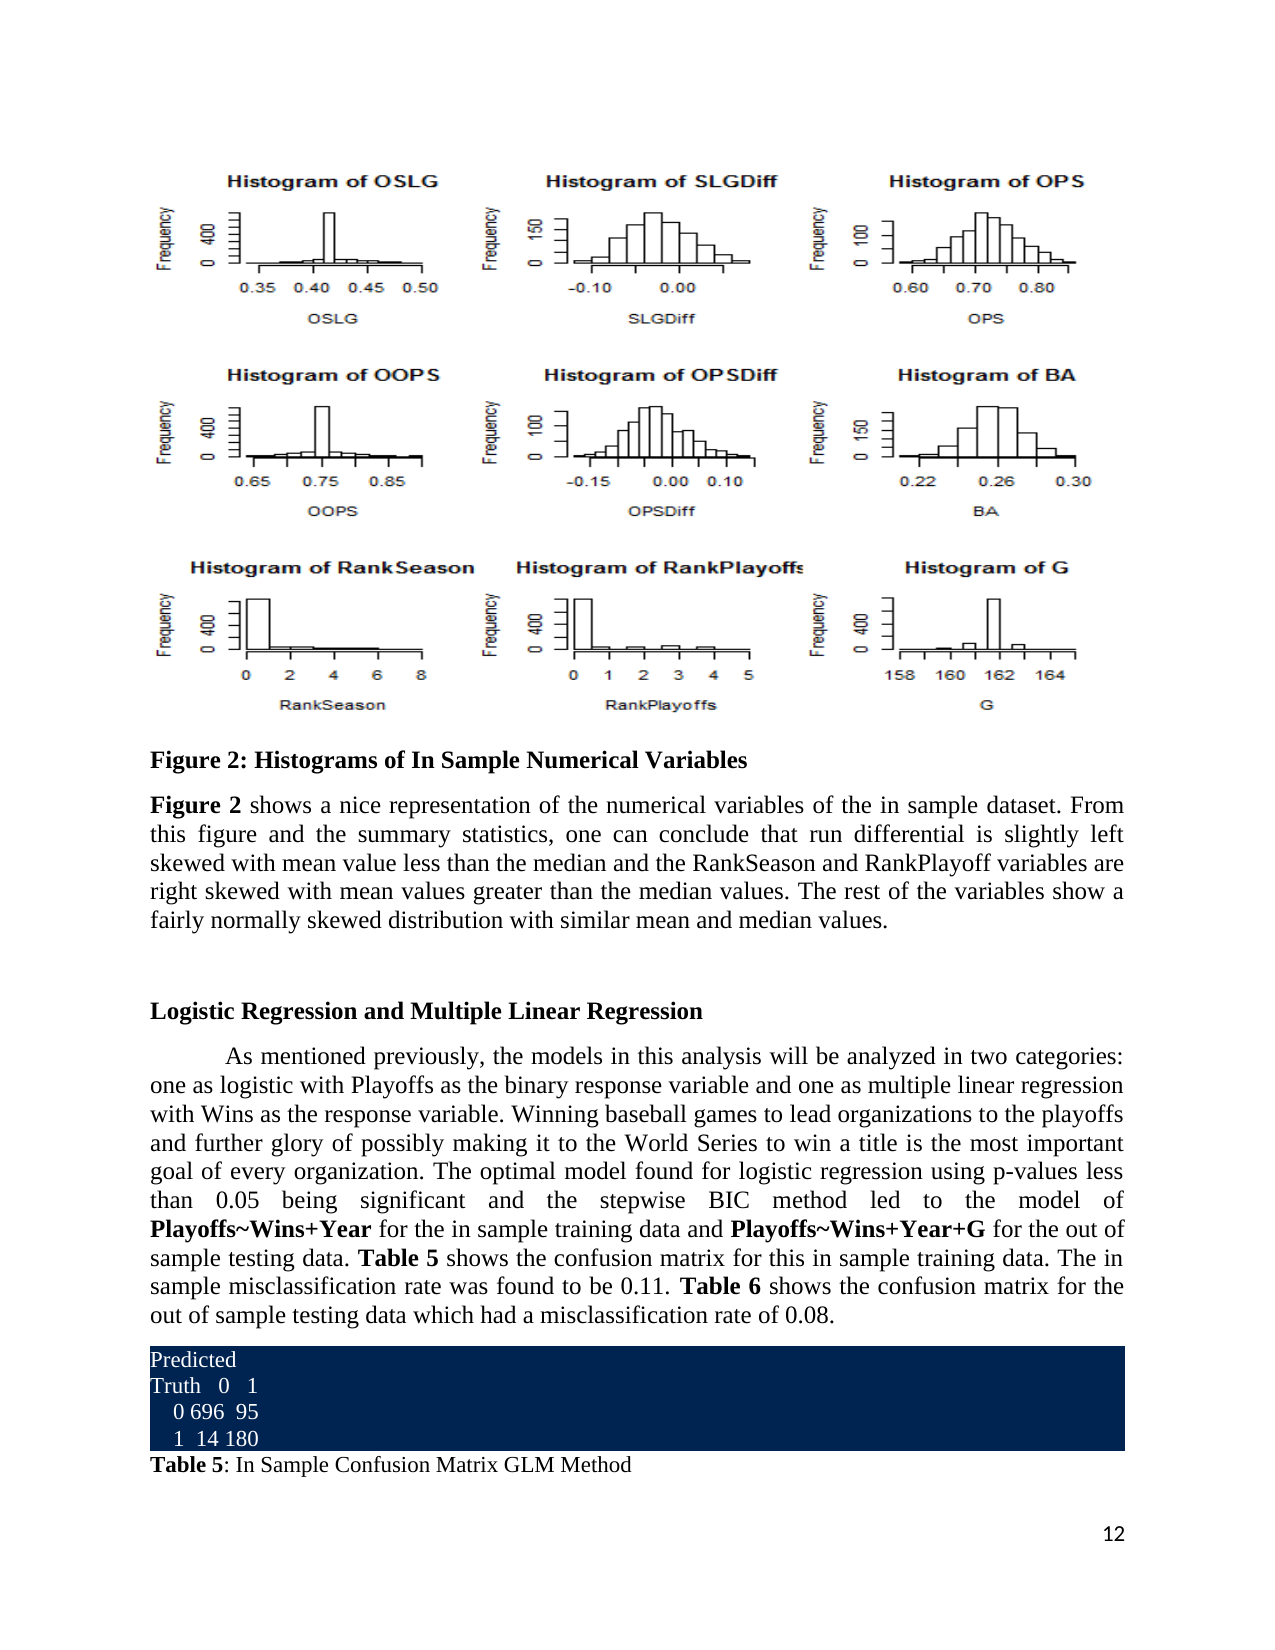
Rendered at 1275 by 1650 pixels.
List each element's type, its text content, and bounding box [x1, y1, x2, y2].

text As mentioned previously, the models in this analysis will be analyzed in two categories: one as logistic with Playoffs as the binary response variable and one as multiple linear regression with Wins as the response variable. Winning baseball games to lead organizations to the playoffs and further glory of possibly making it to the World Series to win a title is the most important goal of every organization. The optimal model found for logistic regression using p-values less than 0.05 being significant and the stepwise BIC method led to the model of Playoffs~Wins+Year for the in sample training data and Playoffs~Wins+Year+G for the out of sample testing data. Table 5 shows the confusion matrix for this in sample training data. The in sample misclassification rate was found to be 0.11. Table 6 shows the confusion matrix for the out of sample testing data which had a misclassification rate of 0.08. [150, 1041, 1125, 1329]
picture [150, 150, 1129, 729]
text 1 14 180 [150, 1425, 1125, 1451]
text Truth 0 1 [150, 1372, 1125, 1398]
text Table 5: In Sample Confusion Matrix GLM Method [150, 1451, 1125, 1477]
text Figure 2 shows a nice representation of the numerical variables of the in sample dataset. From this figure and the summary statistics, one can conclude that run differential is slightly left skewed with mean value less than the median and the RankSeason and RankPlayoff variables are right skewed with mean values greater than the median values. The rest of the variables show a fairly normally skewed distribution with similar mean and median values. [150, 790, 1125, 934]
text Logistic Regression and Multiple Linear Regression [150, 996, 1125, 1025]
text Predicted [150, 1346, 1125, 1372]
text 0 696 95 [150, 1398, 1125, 1425]
text Figure 2: Histograms of In Sample Numerical Variables [150, 745, 1125, 773]
